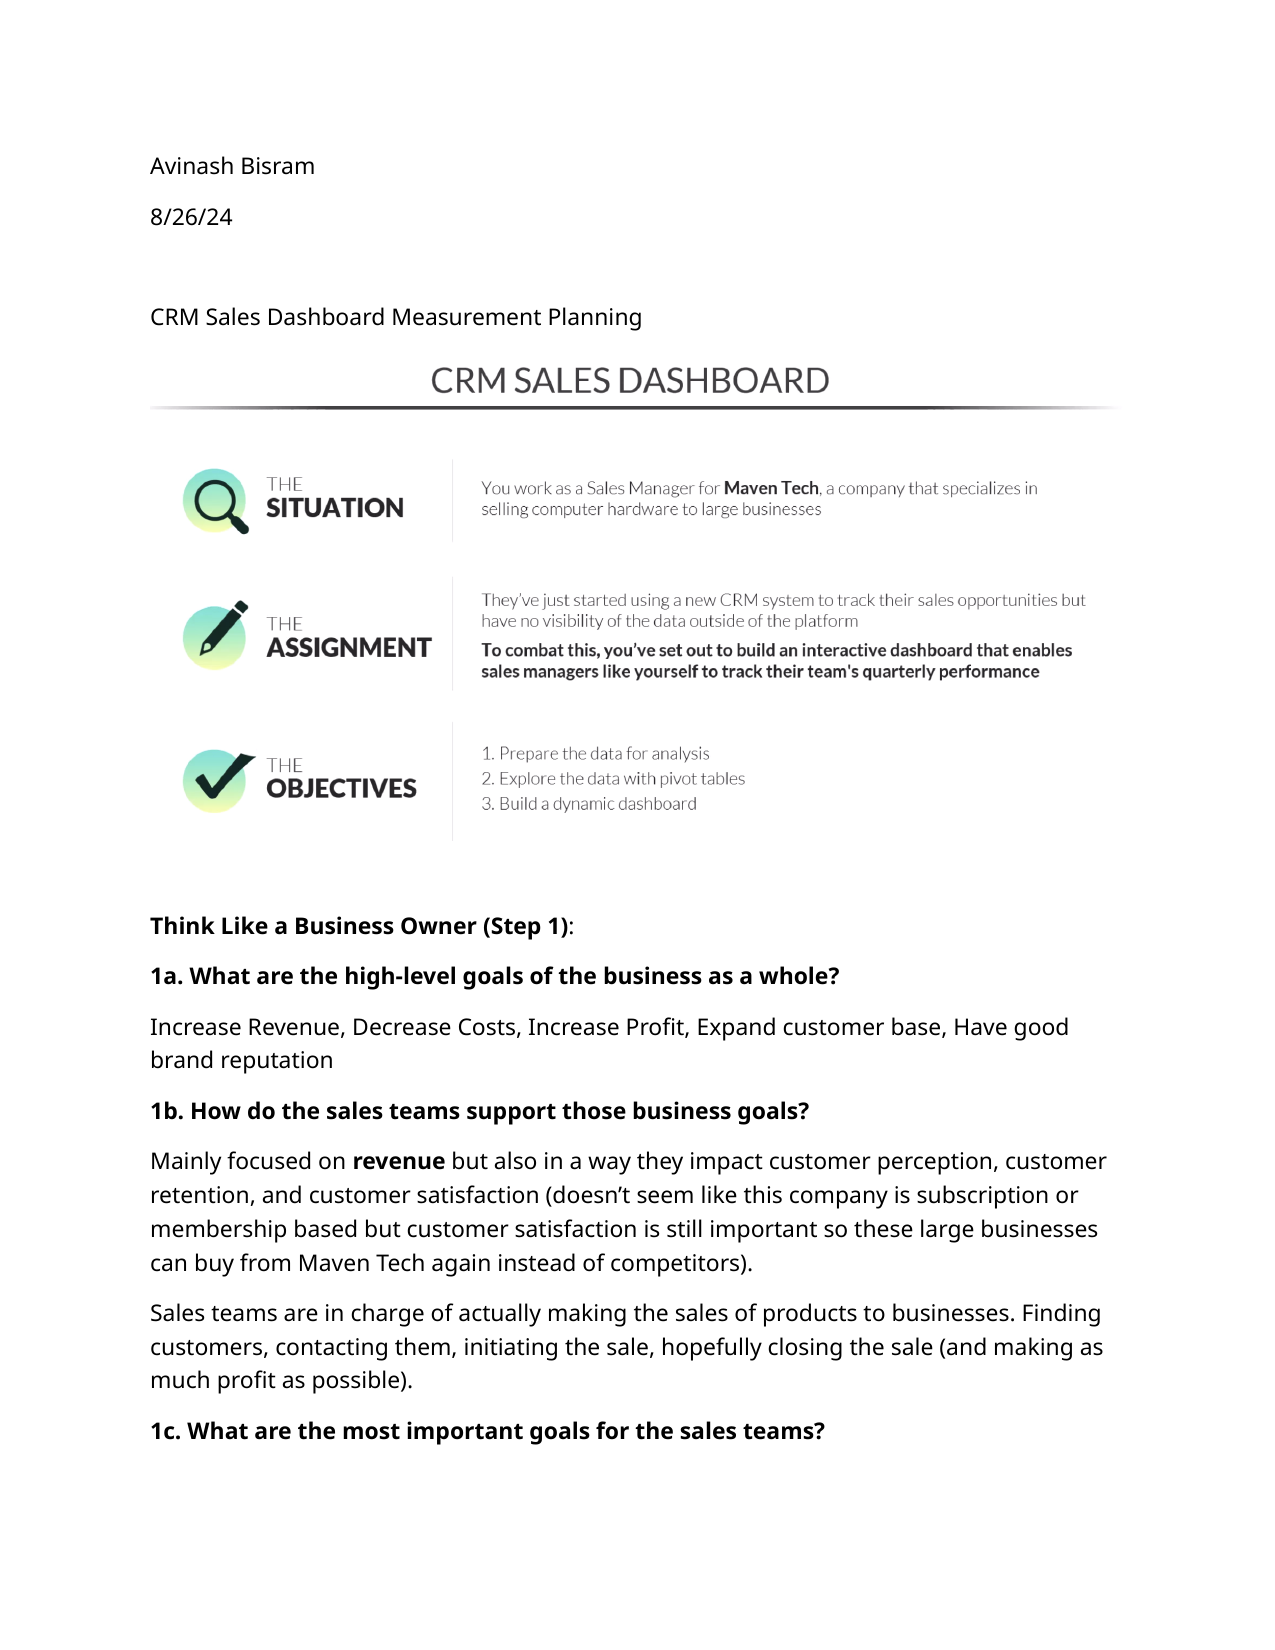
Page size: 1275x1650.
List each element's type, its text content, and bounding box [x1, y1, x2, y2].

text Think Like a Business Owner (Step 1): [150, 910, 1125, 941]
text Increase Revenue, Decrease Costs, Increase Profit, Expand customer base, Have good brand reputation [150, 1011, 1125, 1076]
text CRM Sales Dashboard Measurement Planning [150, 301, 1125, 332]
text Mainly focused on revenue but also in a way they impact customer perception, customer retention, and customer satisfaction (doesn’t seem like this company is subscription or membership based but customer satisfaction is still important so these large businesses can buy from Maven Tech again instead of competitors). [150, 1145, 1125, 1278]
text 1b. How do the sales teams support those business goals? [150, 1095, 1125, 1126]
text 8/26/24 [150, 200, 1125, 232]
text 1a. What are the high-level goals of the business as a whole? [150, 960, 1125, 991]
text 1c. What are the most important goals for the sales teams? [150, 1415, 1125, 1446]
picture [150, 351, 1125, 841]
text Avinash Bisram [150, 150, 1125, 181]
text Sales teams are in charge of actually making the sales of products to businesses. Finding customers, contacting them, initiating the sale, hopefully closing the sale (and making as much profit as possible). [150, 1297, 1125, 1396]
